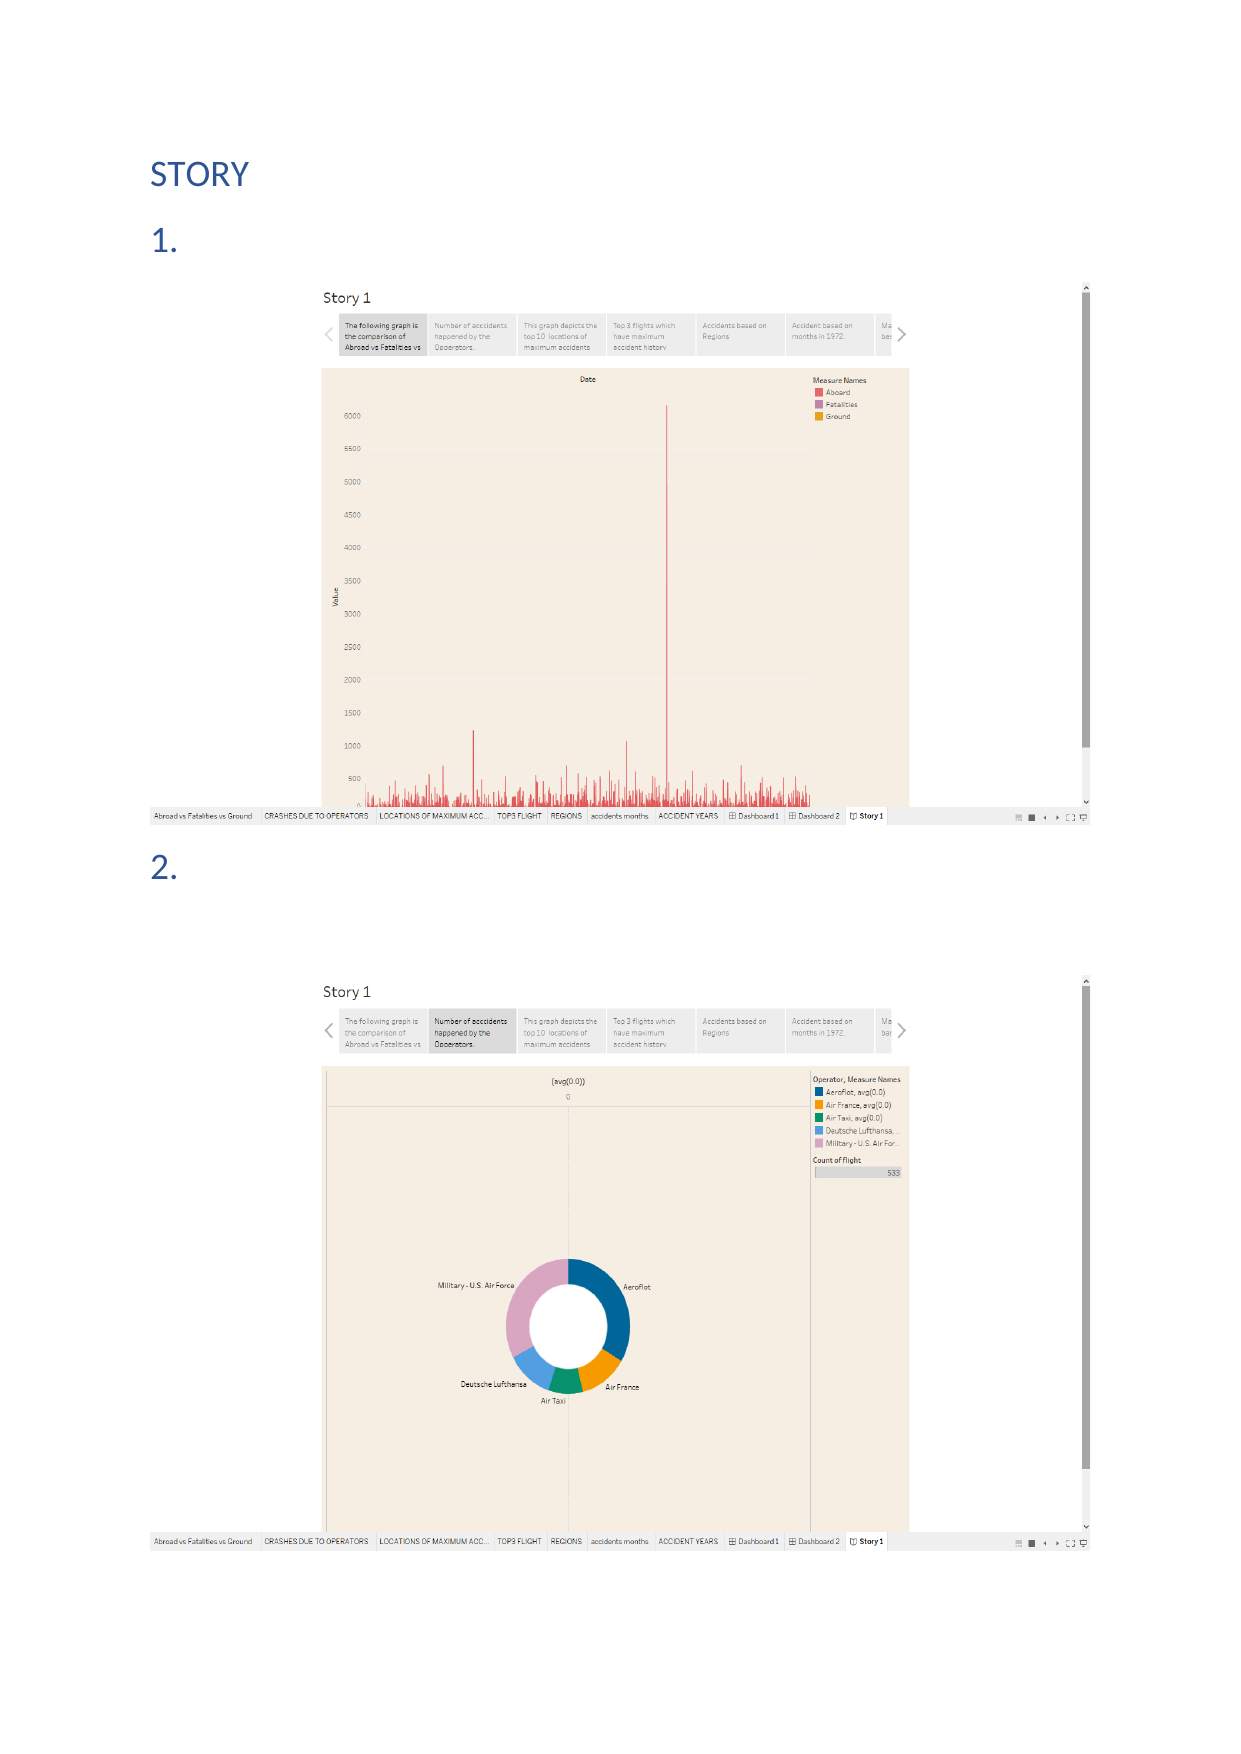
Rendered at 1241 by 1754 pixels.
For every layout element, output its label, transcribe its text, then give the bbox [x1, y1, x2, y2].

picture [150, 975, 1091, 1551]
text 1. [150, 216, 1090, 262]
picture [150, 282, 1091, 825]
text STORY [150, 150, 1090, 196]
text 2. [150, 843, 1090, 889]
